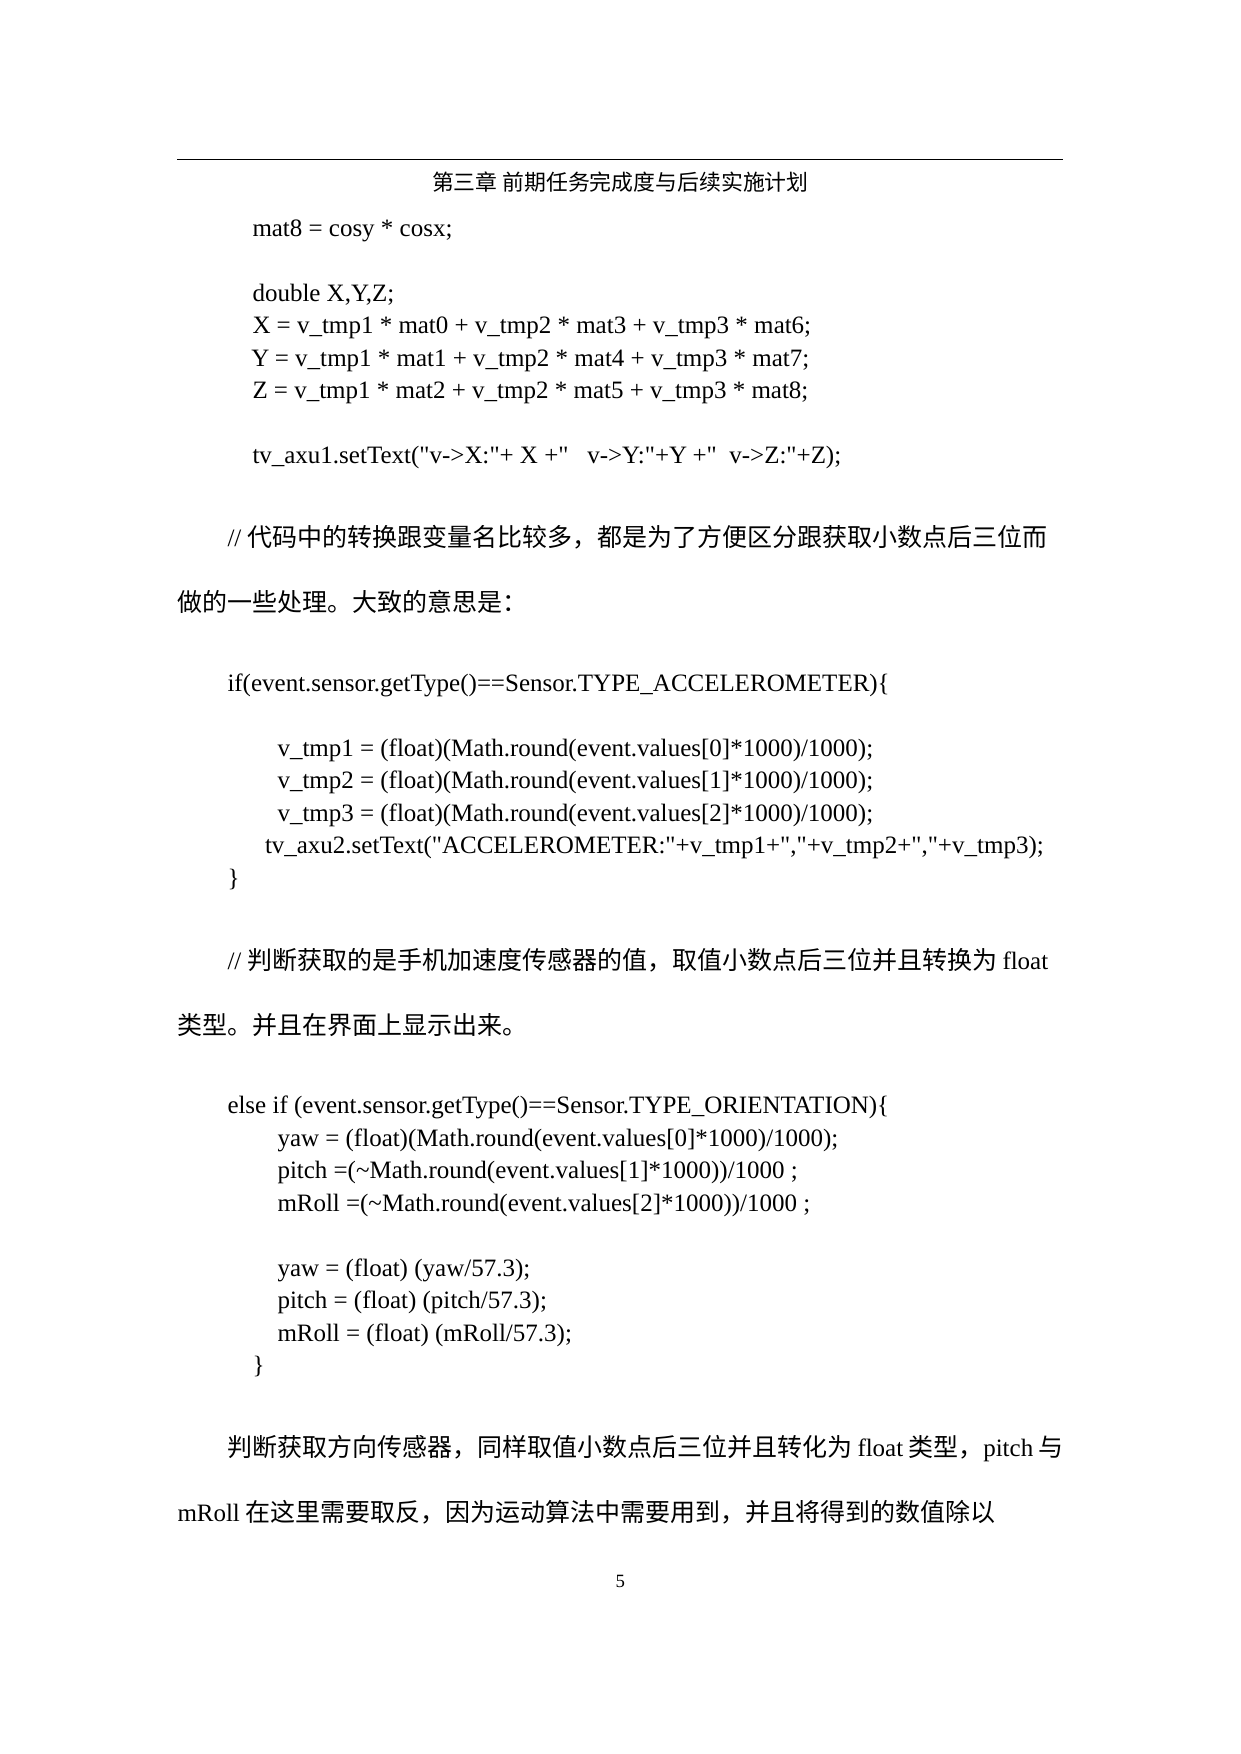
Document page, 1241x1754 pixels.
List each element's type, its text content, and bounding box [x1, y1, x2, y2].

text yaw = (float) (yaw/57.3); [177, 1251, 1063, 1283]
text v_tmp2 = (float)(Math.round(event.values[1]*1000)/1000); [177, 763, 1063, 796]
text mRoll =(~Math.round(event.values[2]*1000))/1000 ; [177, 1186, 1063, 1218]
text v_tmp1 = (float)(Math.round(event.values[0]*1000)/1000); [177, 731, 1063, 763]
text else if (event.sensor.getType()==Sensor.TYPE_ORIENTATION){ [177, 1088, 1063, 1121]
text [177, 1413, 1063, 1543]
text mRoll = (float) (mRoll/57.3); [177, 1316, 1063, 1348]
text X = v_tmp1 * mat0 + v_tmp2 * mat3 + v_tmp3 * mat6; [177, 308, 1063, 341]
text Y = v_tmp1 * mat1 + v_tmp2 * mat4 + v_tmp3 * mat7; [177, 341, 1063, 373]
text mat8 = cosy * cosx; [177, 211, 1063, 243]
text yaw = (float)(Math.round(event.values[0]*1000)/1000); [177, 1121, 1063, 1153]
text // 代码中的转换跟变量名比较多，都是为了方便区分跟获取小数点后三位而做的一些处理。大致的意思是： [177, 503, 1063, 633]
text if(event.sensor.getType()==Sensor.TYPE_ACCELEROMETER){ [177, 666, 1063, 698]
text Z = v_tmp1 * mat2 + v_tmp2 * mat5 + v_tmp3 * mat8; [177, 373, 1063, 406]
text pitch =(~Math.round(event.values[1]*1000))/1000 ; [177, 1153, 1063, 1186]
text tv_axu2.setText("ACCELEROMETER:"+v_tmp1+","+v_tmp2+","+v_tmp3); [177, 828, 1063, 861]
text } [177, 861, 1063, 893]
text // 判断获取的是手机加速度传感器的值，取值小数点后三位并且转换为float类型。并且在界面上显示出来。 [177, 926, 1063, 1056]
text v_tmp3 = (float)(Math.round(event.values[2]*1000)/1000); [177, 796, 1063, 828]
text pitch = (float) (pitch/57.3); [177, 1283, 1063, 1316]
text double X,Y,Z; [177, 276, 1063, 308]
text tv_axu1.setText("v->X:"+ X +" v->Y:"+Y +" v->Z:"+Z); [177, 438, 1063, 471]
text } [177, 1348, 1063, 1381]
